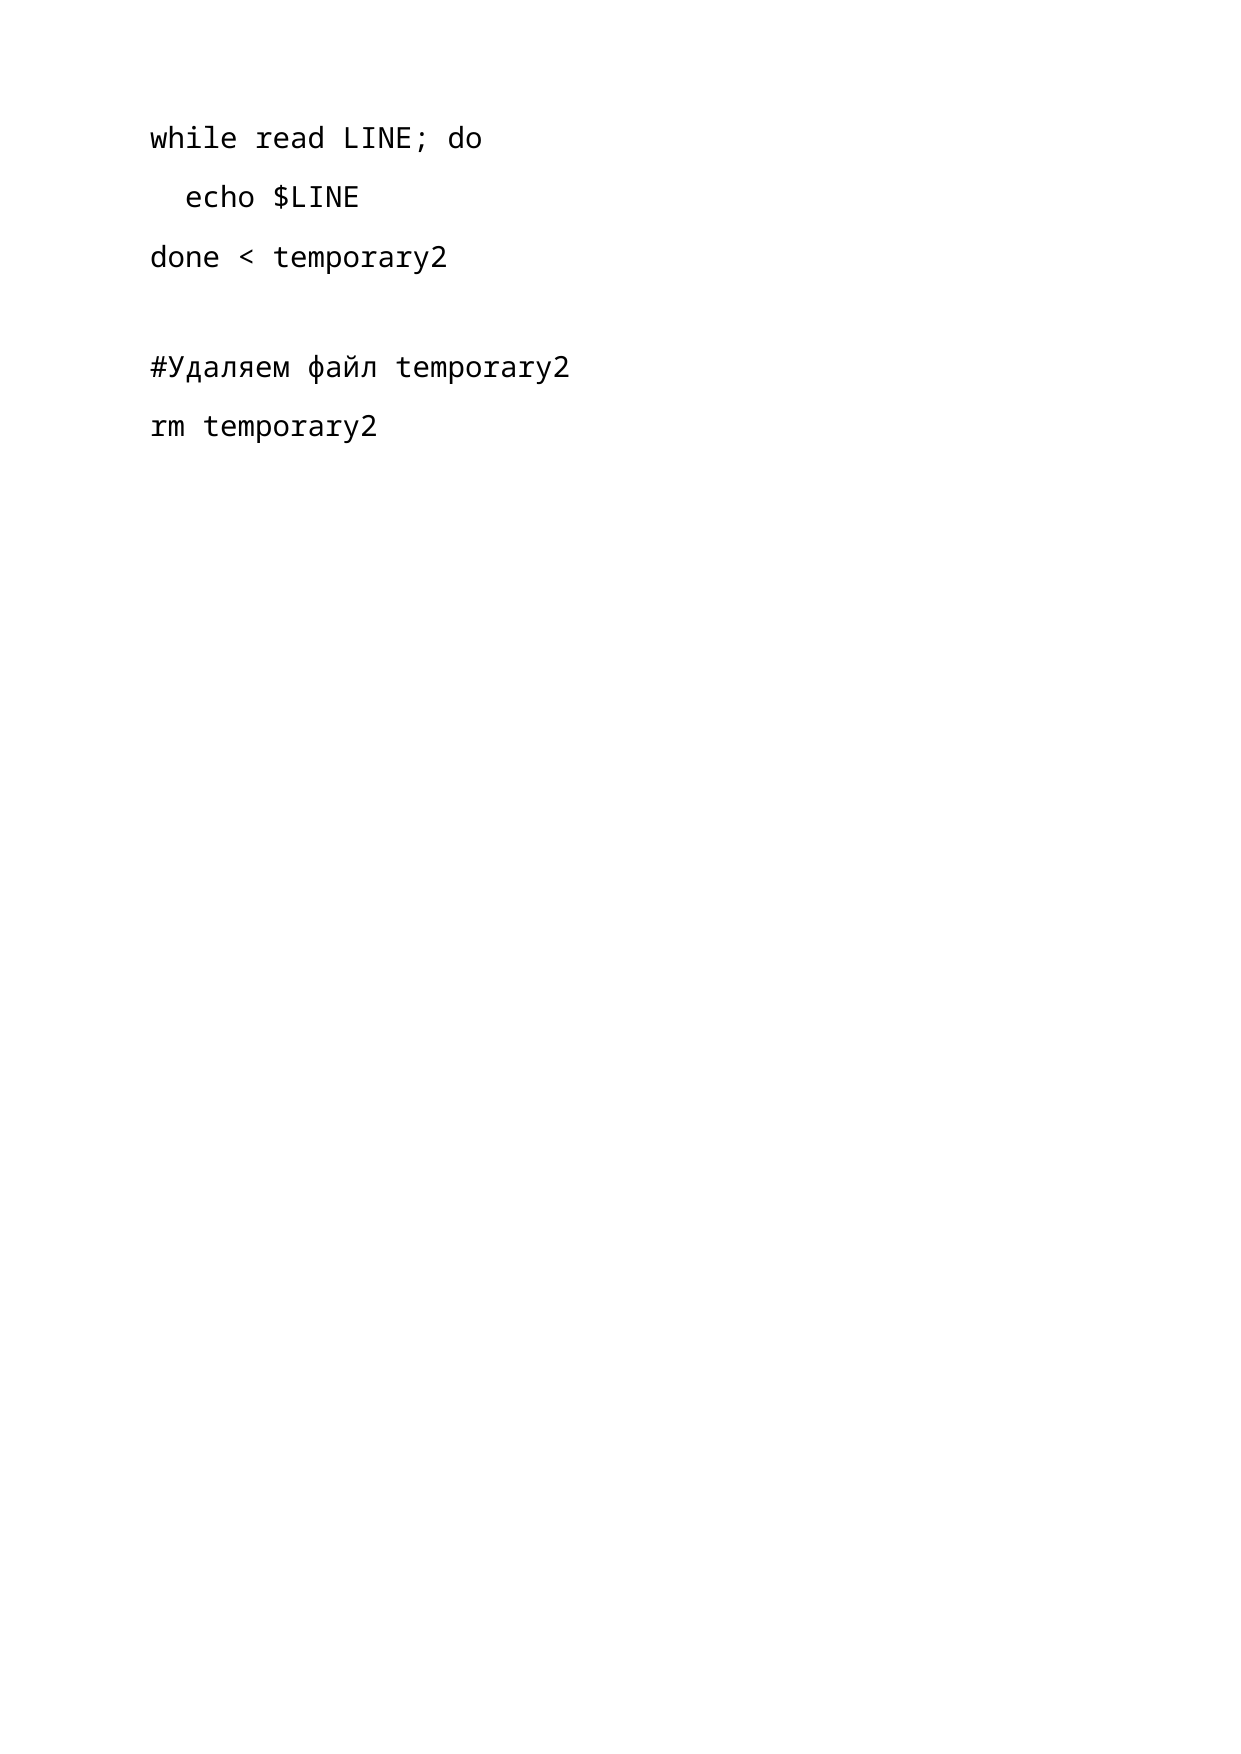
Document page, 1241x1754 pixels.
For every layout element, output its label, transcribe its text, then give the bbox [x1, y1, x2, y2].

text echo $LINE [150, 177, 1179, 216]
text #Удаляем файл temporary2 [150, 346, 1179, 386]
text rm temporary2 [150, 405, 1179, 445]
text done < temporary2 [150, 236, 1179, 276]
text while read LINE; do [150, 117, 1179, 157]
